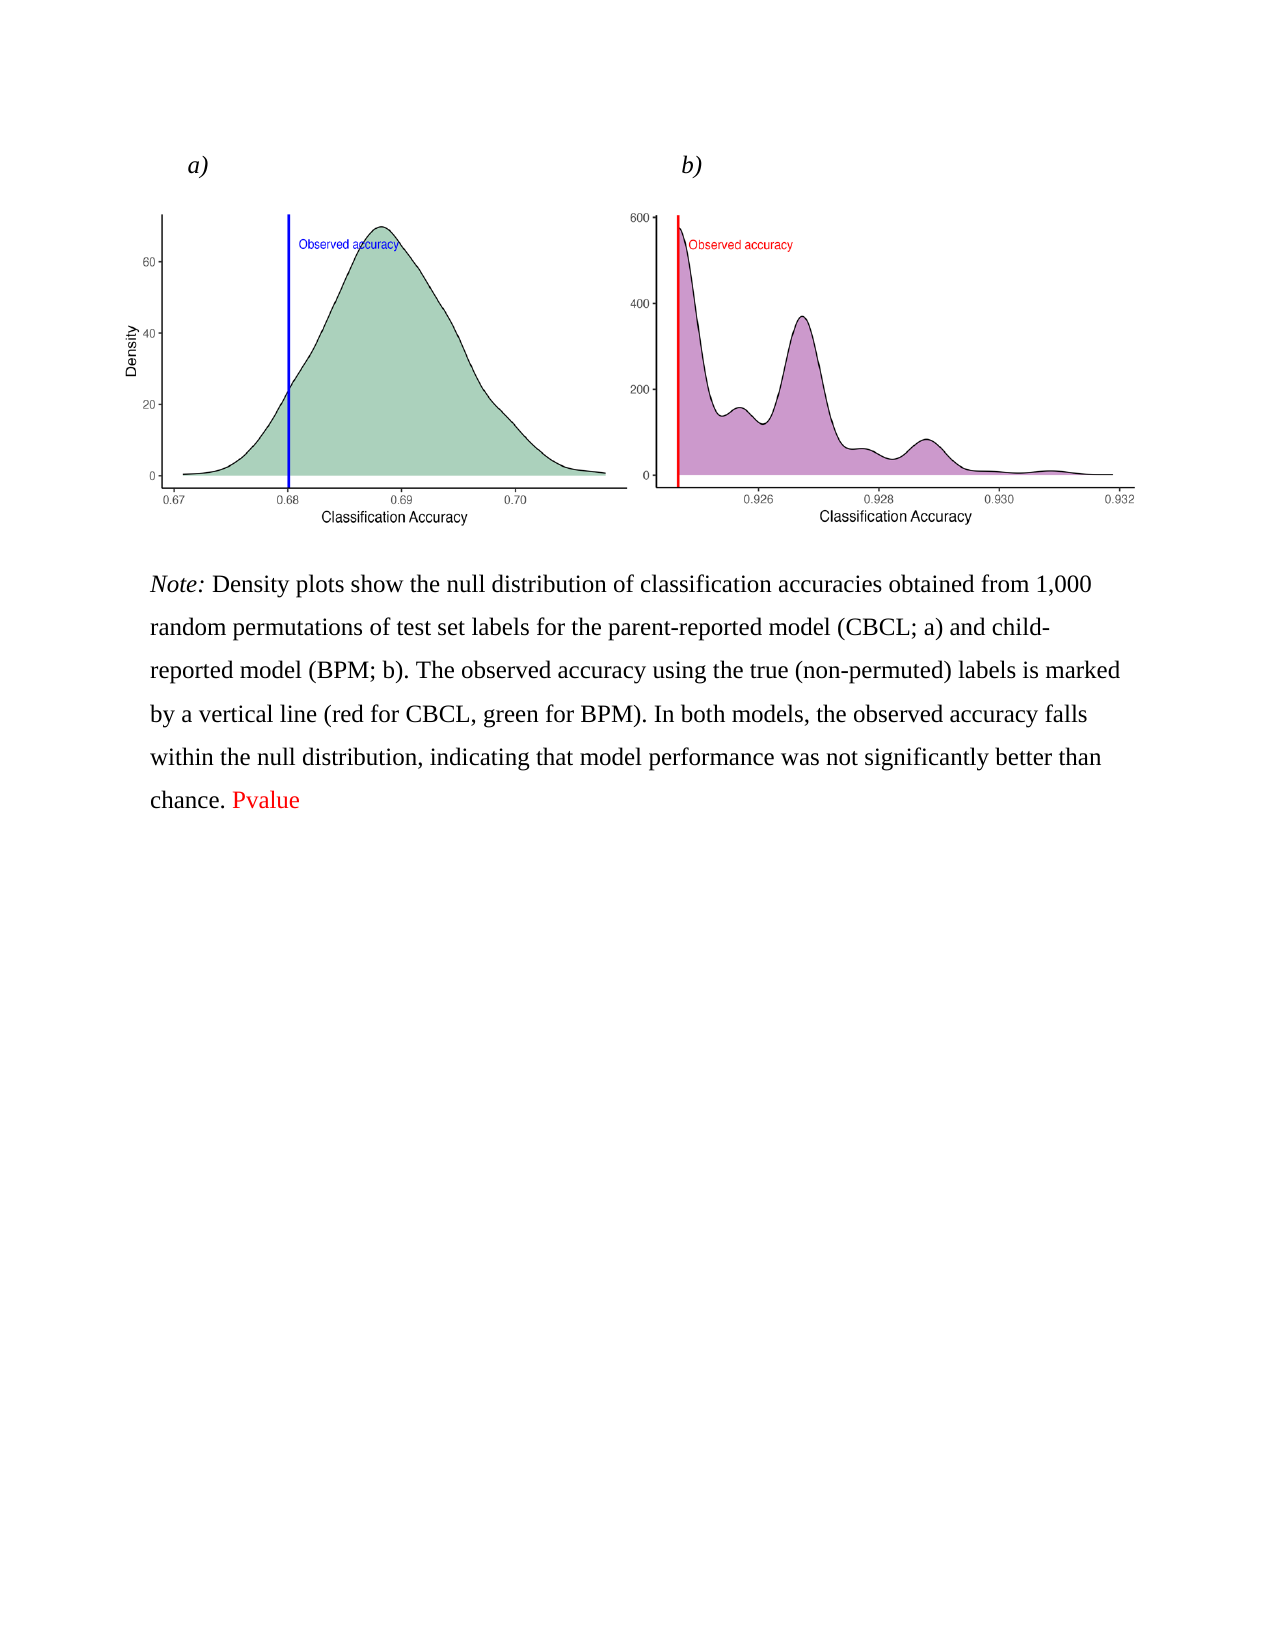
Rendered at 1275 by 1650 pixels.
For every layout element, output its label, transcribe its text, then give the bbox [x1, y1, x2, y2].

text Note: Density plots show the null distribution of classification accuracies obtained from 1,000 random permutations of test set labels for the parent-reported model (CBCL; a) and child-reported model (BPM; b). The observed accuracy using the true (non-permuted) labels is marked by a vertical line (red for CBCL, green for BPM). In both models, the observed accuracy falls within the null distribution, indicating that model performance was not significantly better than chance. Pvalue [150, 531, 1125, 814]
list b) [187, 150, 1125, 179]
picture [118, 209, 1140, 531]
